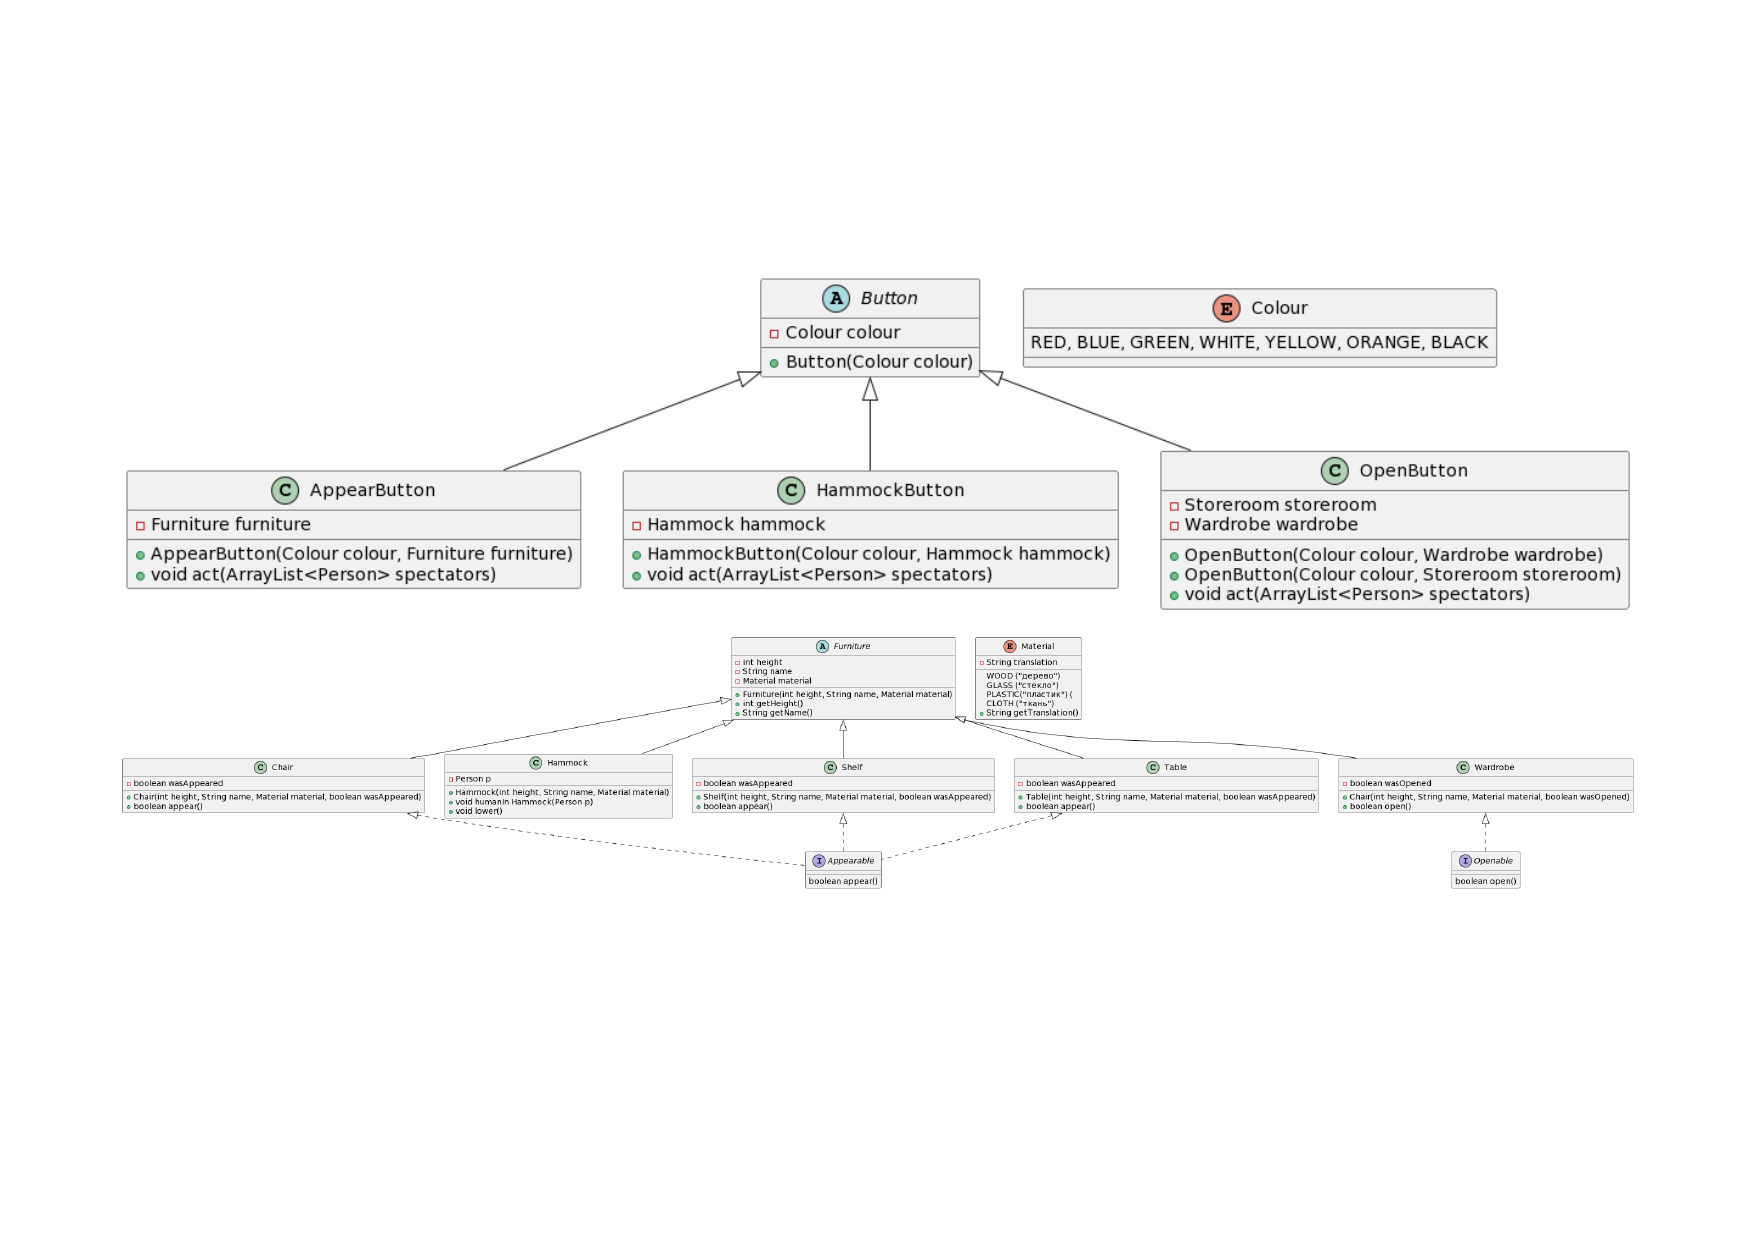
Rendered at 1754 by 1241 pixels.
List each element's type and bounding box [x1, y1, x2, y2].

picture [118, 271, 1636, 616]
picture [118, 633, 1636, 891]
